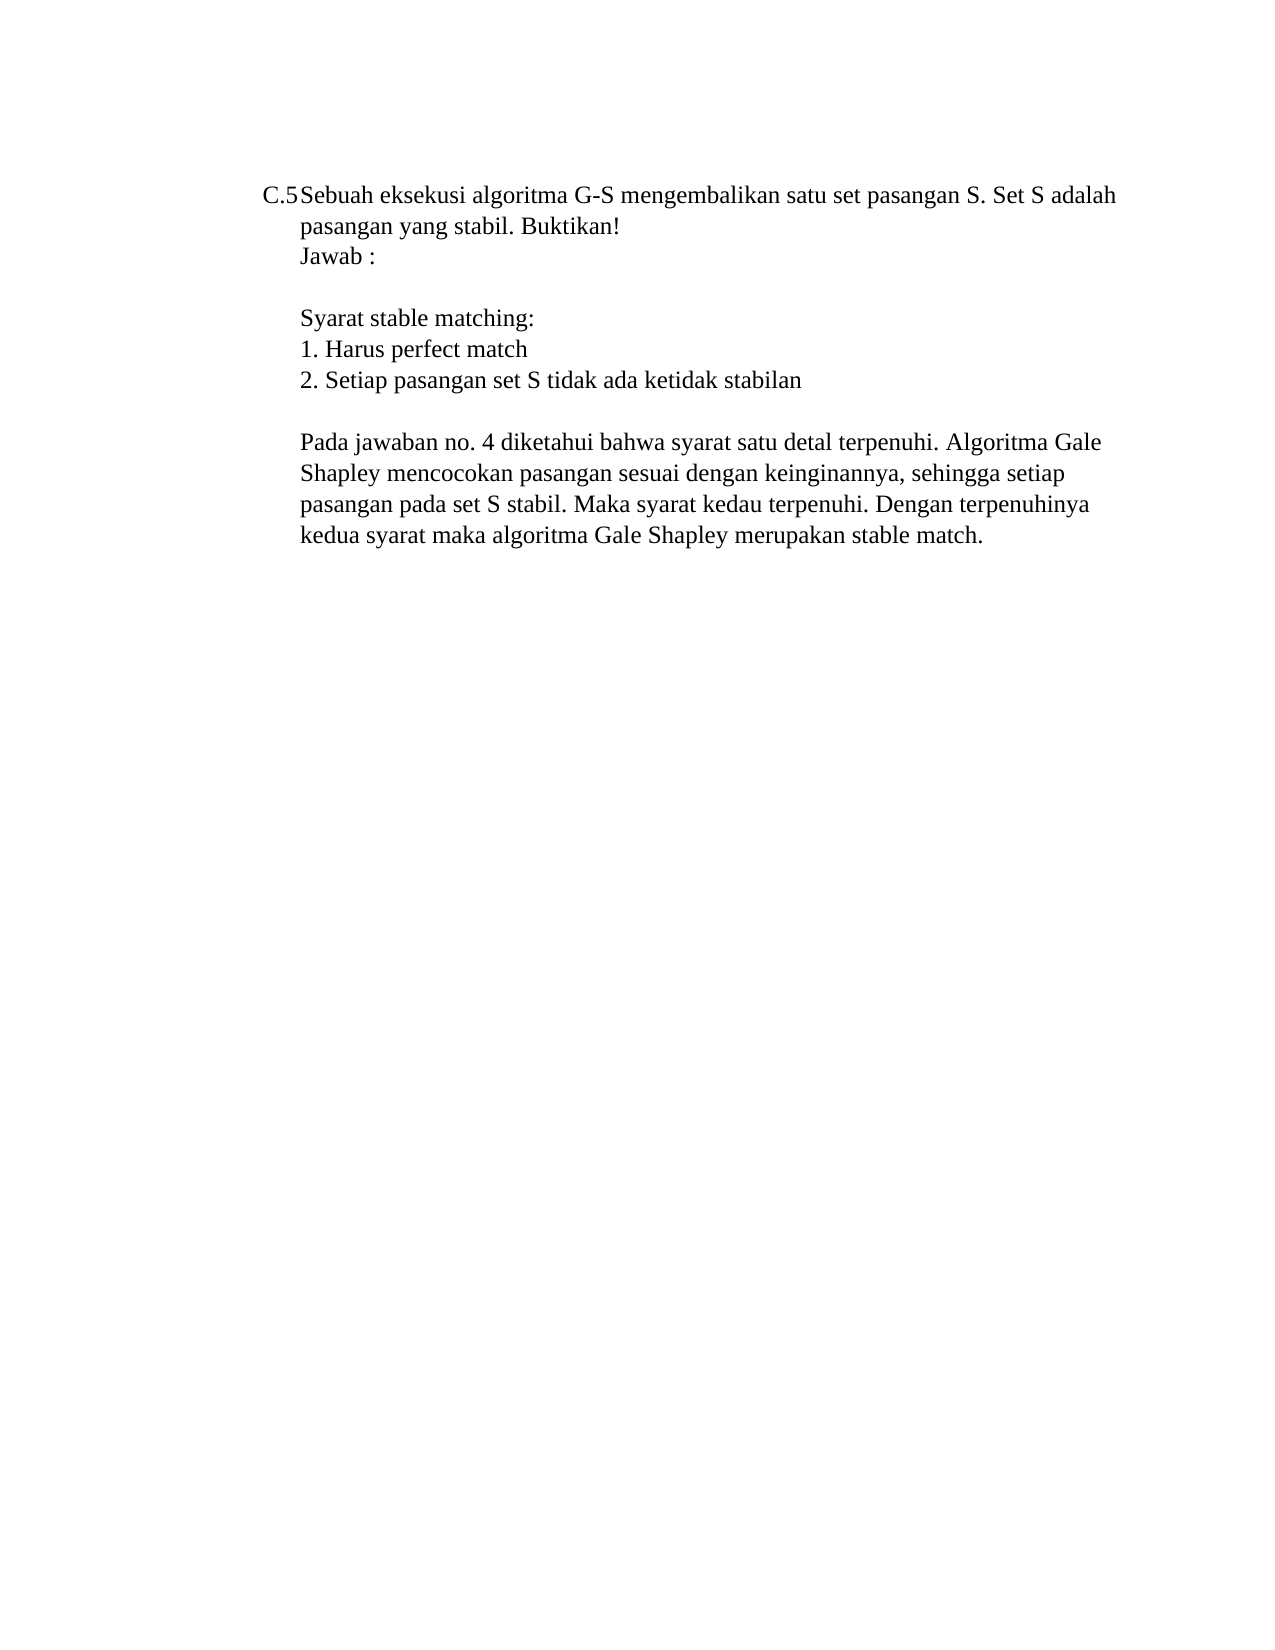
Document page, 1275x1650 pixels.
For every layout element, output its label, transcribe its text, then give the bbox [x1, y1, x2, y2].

list Sebuah eksekusi algoritma G-S mengembalikan satu set pasangan S. Set S adalah pasangan yang stabil. Buktikan! [262, 180, 1125, 239]
list Jawab : [300, 241, 1125, 270]
list Pada jawaban no. 4 diketahui bahwa syarat satu detal terpenuhi. Algoritma Gale Shapley mencocokan pasangan sesuai dengan keinginannya, sehingga setiap pasangan pada set S stabil. Maka syarat kedau terpenuhi. Dengan terpenuhinya kedua syarat maka algoritma Gale Shapley merupakan stable match. [300, 427, 1125, 549]
list 2. Setiap pasangan set S tidak ada ketidak stabilan [300, 365, 1125, 394]
list 1. Harus perfect match [300, 334, 1125, 363]
list Syarat stable matching: [300, 303, 1125, 332]
